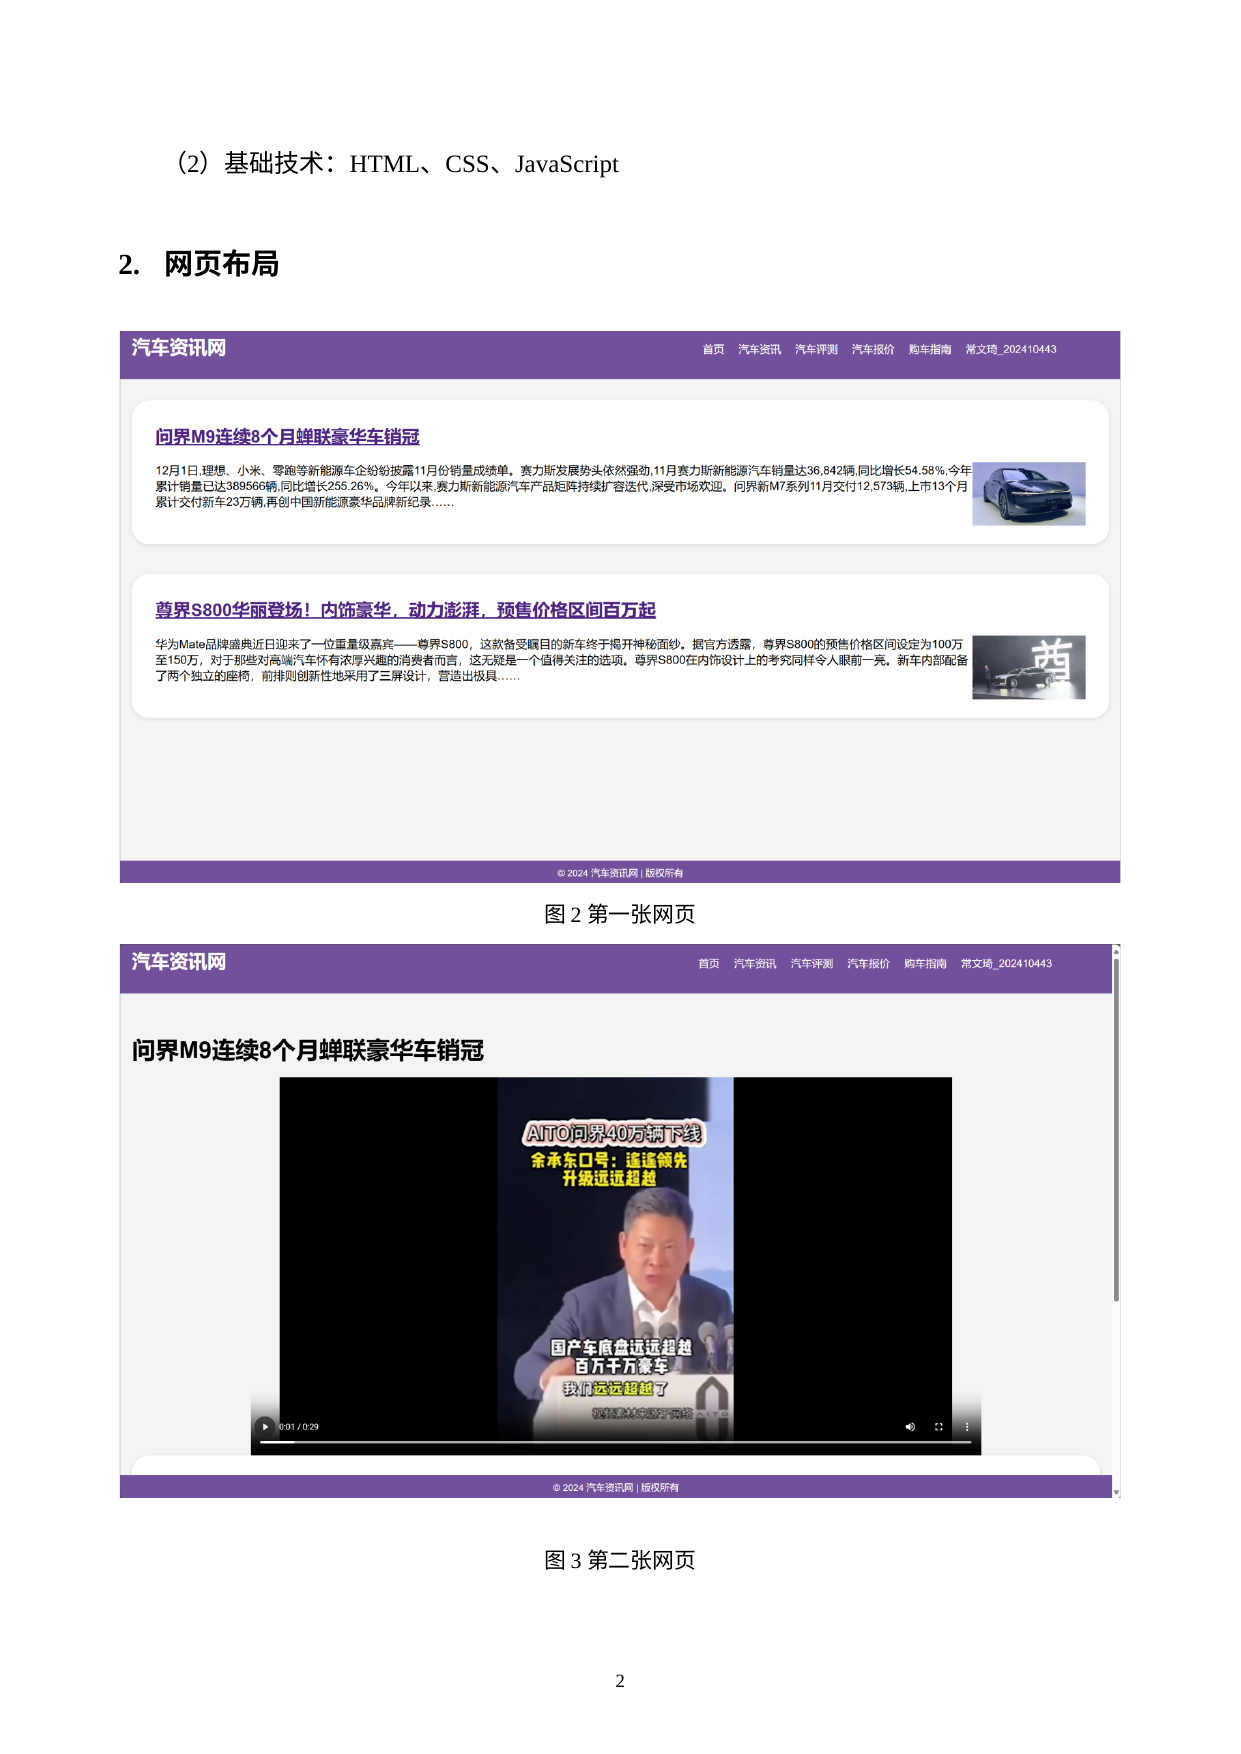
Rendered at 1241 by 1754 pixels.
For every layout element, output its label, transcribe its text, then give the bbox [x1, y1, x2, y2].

text 图2 第一张网页 [118, 896, 1122, 929]
picture [119, 331, 1121, 883]
text 图3 第二张网页 [118, 1542, 1122, 1575]
picture [119, 944, 1121, 1498]
list 网页布局 [118, 229, 1122, 294]
text （2）基础技术：HTML、CSS、JavaScript [162, 129, 1122, 194]
